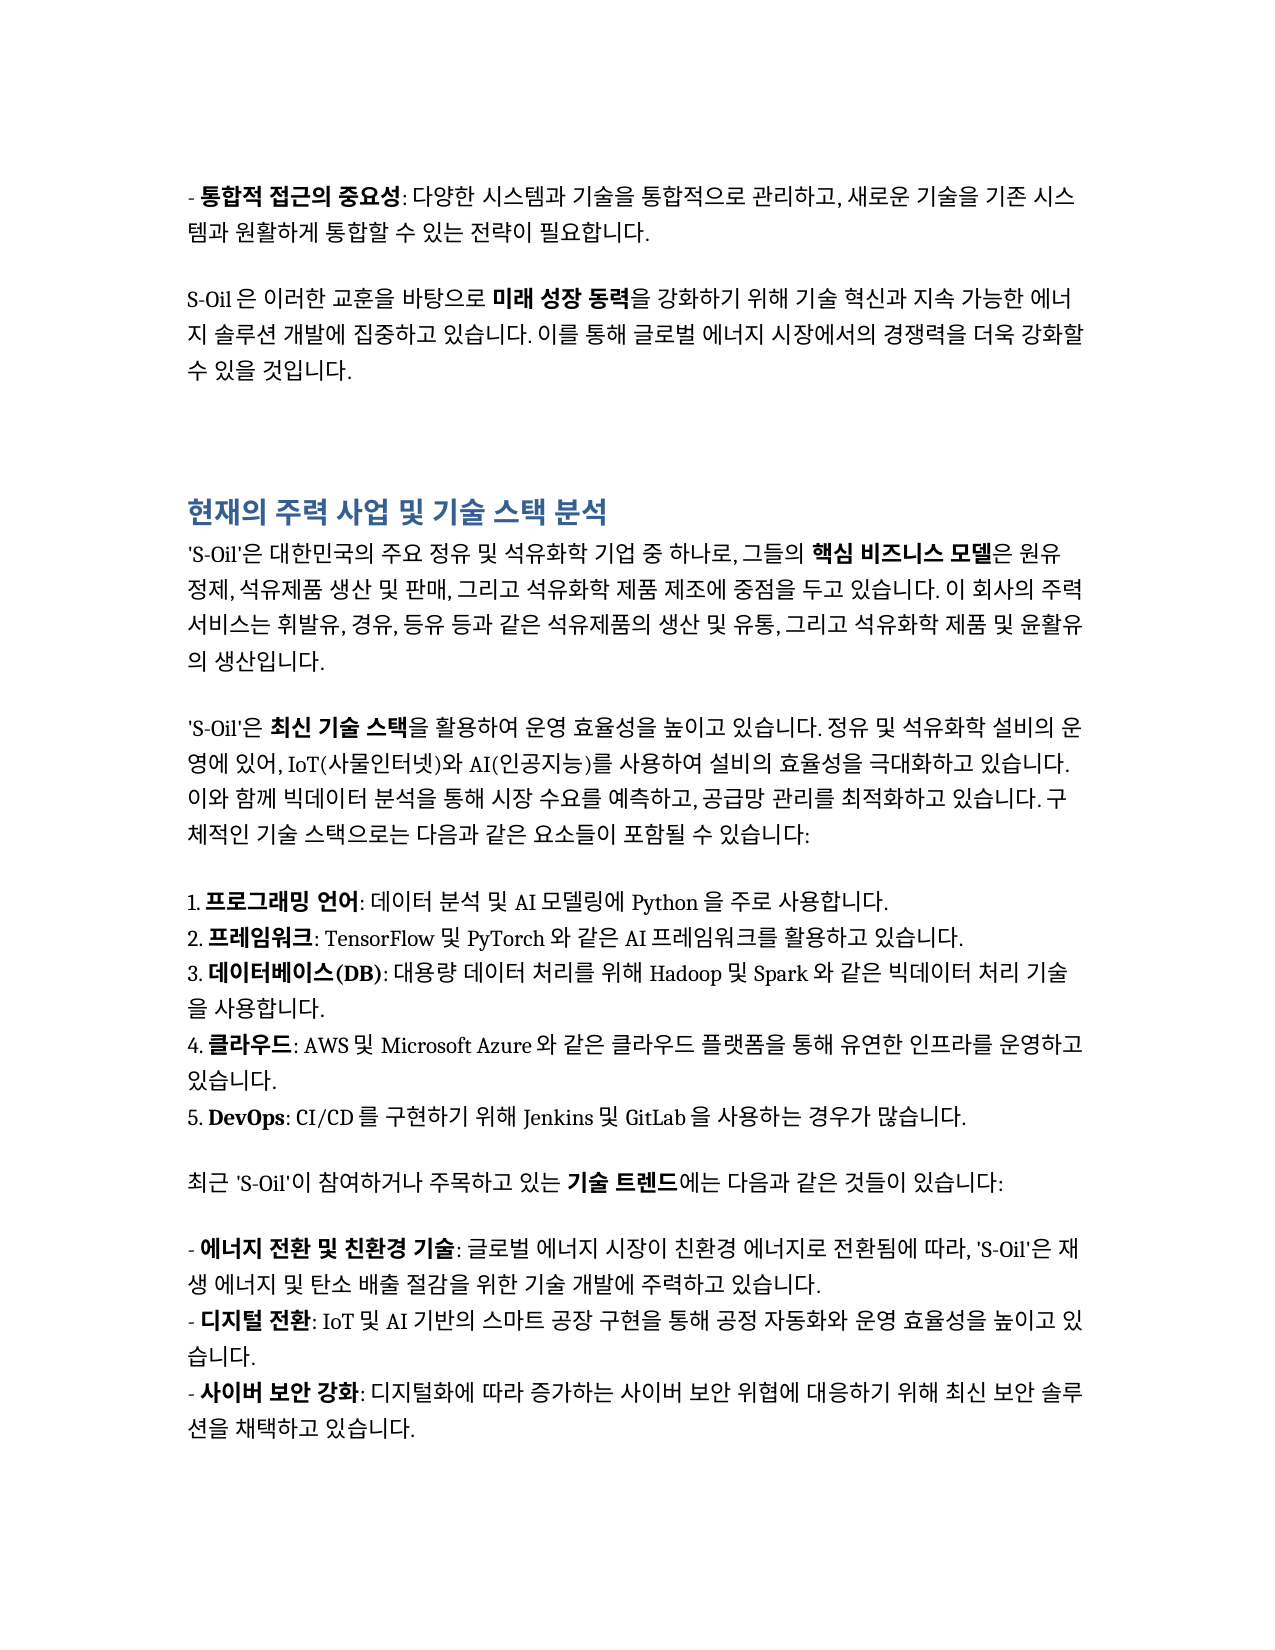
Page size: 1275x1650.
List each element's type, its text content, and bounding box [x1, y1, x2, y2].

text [187, 150, 1087, 386]
subtitle 현재의 주력 사업 및 기술 스택 분석 [187, 492, 1087, 532]
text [187, 538, 1087, 1474]
